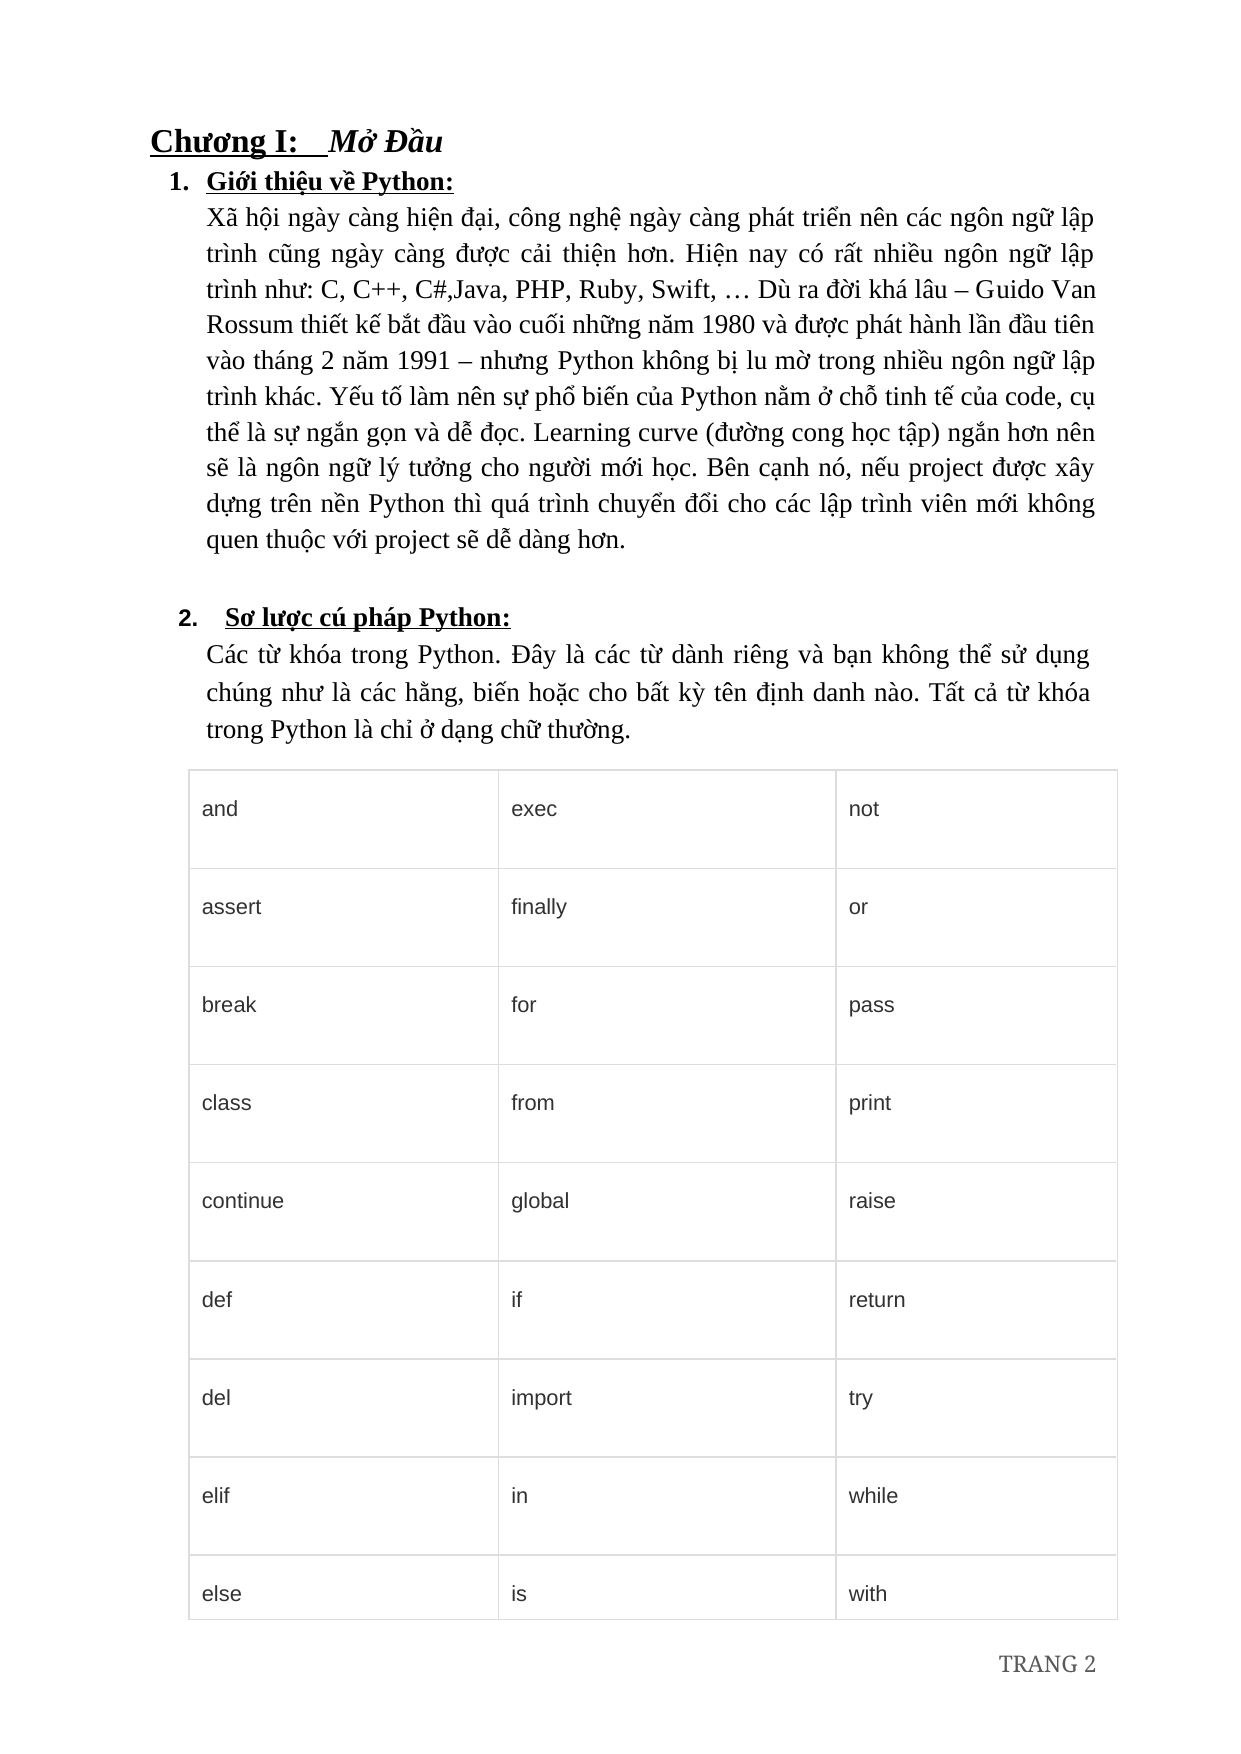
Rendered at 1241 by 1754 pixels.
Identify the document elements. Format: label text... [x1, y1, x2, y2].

table_cell from [499, 1065, 835, 1162]
list Sơ lược cú pháp Python: [155, 594, 1091, 632]
list Xã hội ngày càng hiện đại, công nghệ ngày càng phát triển nên các ngôn ngữ lập trình cũng ngày càng được cải thiện hơn. Hiện nay có rất nhiều ngôn ngữ lập trình như: C, C++, C#,Java, PHP, Ruby, Swift, … Dù ra đời khá lâu – Guido Van Rossum thiết kế bắt đầu vào cuối những năm 1980 và được phát hành lần đầu tiên vào tháng 2 năm 1991 – nhưng Python không bị lu mờ trong nhiều ngôn ngữ lập trình khác. Yếu tố làm nên sự phổ biến của Python nằm ở chỗ tinh tế của code, cụ thể là sự ngắn gọn và dễ đọc. Learning curve (đường cong học tập) ngắn hơn nên sẽ là ngôn ngữ lý tưởng cho người mới học. Bên cạnh nó, nếu project được xây dựng trên nền Python thì quá trình chuyển đổi cho các lập trình viên mới không quen thuộc với project sẽ dễ dàng hơn. [206, 201, 1096, 309]
list Các từ khóa trong Python. Đây là các từ dành riêng và bạn không thể sử dụng chúng như là các hằng, biến hoặc cho bất kỳ tên định danh nào. Tất cả từ khóa trong Python là chỉ ở dạng chữ thường. [206, 707, 1091, 744]
table_cell or [837, 868, 1117, 966]
table_cell elif [190, 1458, 498, 1554]
table_header and [190, 771, 498, 867]
table_header not [837, 771, 1117, 867]
table_cell pass [837, 966, 1117, 1064]
list Mở Đầu [150, 121, 1096, 160]
table_cell assert [190, 869, 498, 966]
table_cell def [190, 1262, 498, 1358]
table_cell return [837, 1260, 1117, 1358]
table_cell try [837, 1358, 1117, 1456]
table_cell break [190, 967, 498, 1064]
table_cell class [190, 1065, 498, 1162]
table_cell in [499, 1458, 835, 1554]
table_cell finally [499, 869, 835, 966]
list Giới thiệu về Python: [169, 166, 1096, 197]
table_header exec [499, 771, 835, 867]
table_cell else [190, 1556, 498, 1618]
table_cell global [499, 1163, 835, 1260]
table_cell print [837, 1064, 1117, 1162]
table_cell while [837, 1456, 1117, 1554]
table_cell is [499, 1556, 835, 1618]
table_cell for [499, 967, 835, 1064]
table_cell raise [837, 1162, 1117, 1260]
table_cell continue [190, 1163, 498, 1260]
table_cell if [499, 1262, 835, 1358]
table_cell import [499, 1360, 835, 1456]
table_cell with [837, 1554, 1117, 1618]
table_cell del [190, 1360, 498, 1456]
list Xã hội ngày càng hiện đại, công nghệ ngày càng phát triển nên các ngôn ngữ lập trình cũng ngày càng được cải thiện hơn. Hiện nay có rất nhiều ngôn ngữ lập trình như: C, C++, C#,Java, PHP, Ruby, Swift, … Dù ra đời khá lâu – Guido Van Rossum thiết kế bắt đầu vào cuối những năm 1980 và được phát hành lần đầu tiên vào tháng 2 năm 1991 – nhưng Python không bị lu mờ trong nhiều ngôn ngữ lập trình khác. Yếu tố làm nên sự phổ biến của Python nằm ở chỗ tinh tế của code, cụ thể là sự ngắn gọn và dễ đọc. Learning curve (đường cong học tập) ngắn hơn nên sẽ là ngôn ngữ lý tưởng cho người mới học. Bên cạnh nó, nếu project được xây dựng trên nền Python thì quá trình chuyển đổi cho các lập trình viên mới không quen thuộc với project sẽ dễ dàng hơn. [206, 339, 1096, 554]
list Các từ khóa trong Python. Đây là các từ dành riêng và bạn không thể sử dụng chúng như là các hằng, biến hoặc cho bất kỳ tên định danh nào. Tất cả từ khóa trong Python là chỉ ở dạng chữ thường. [206, 632, 1091, 676]
